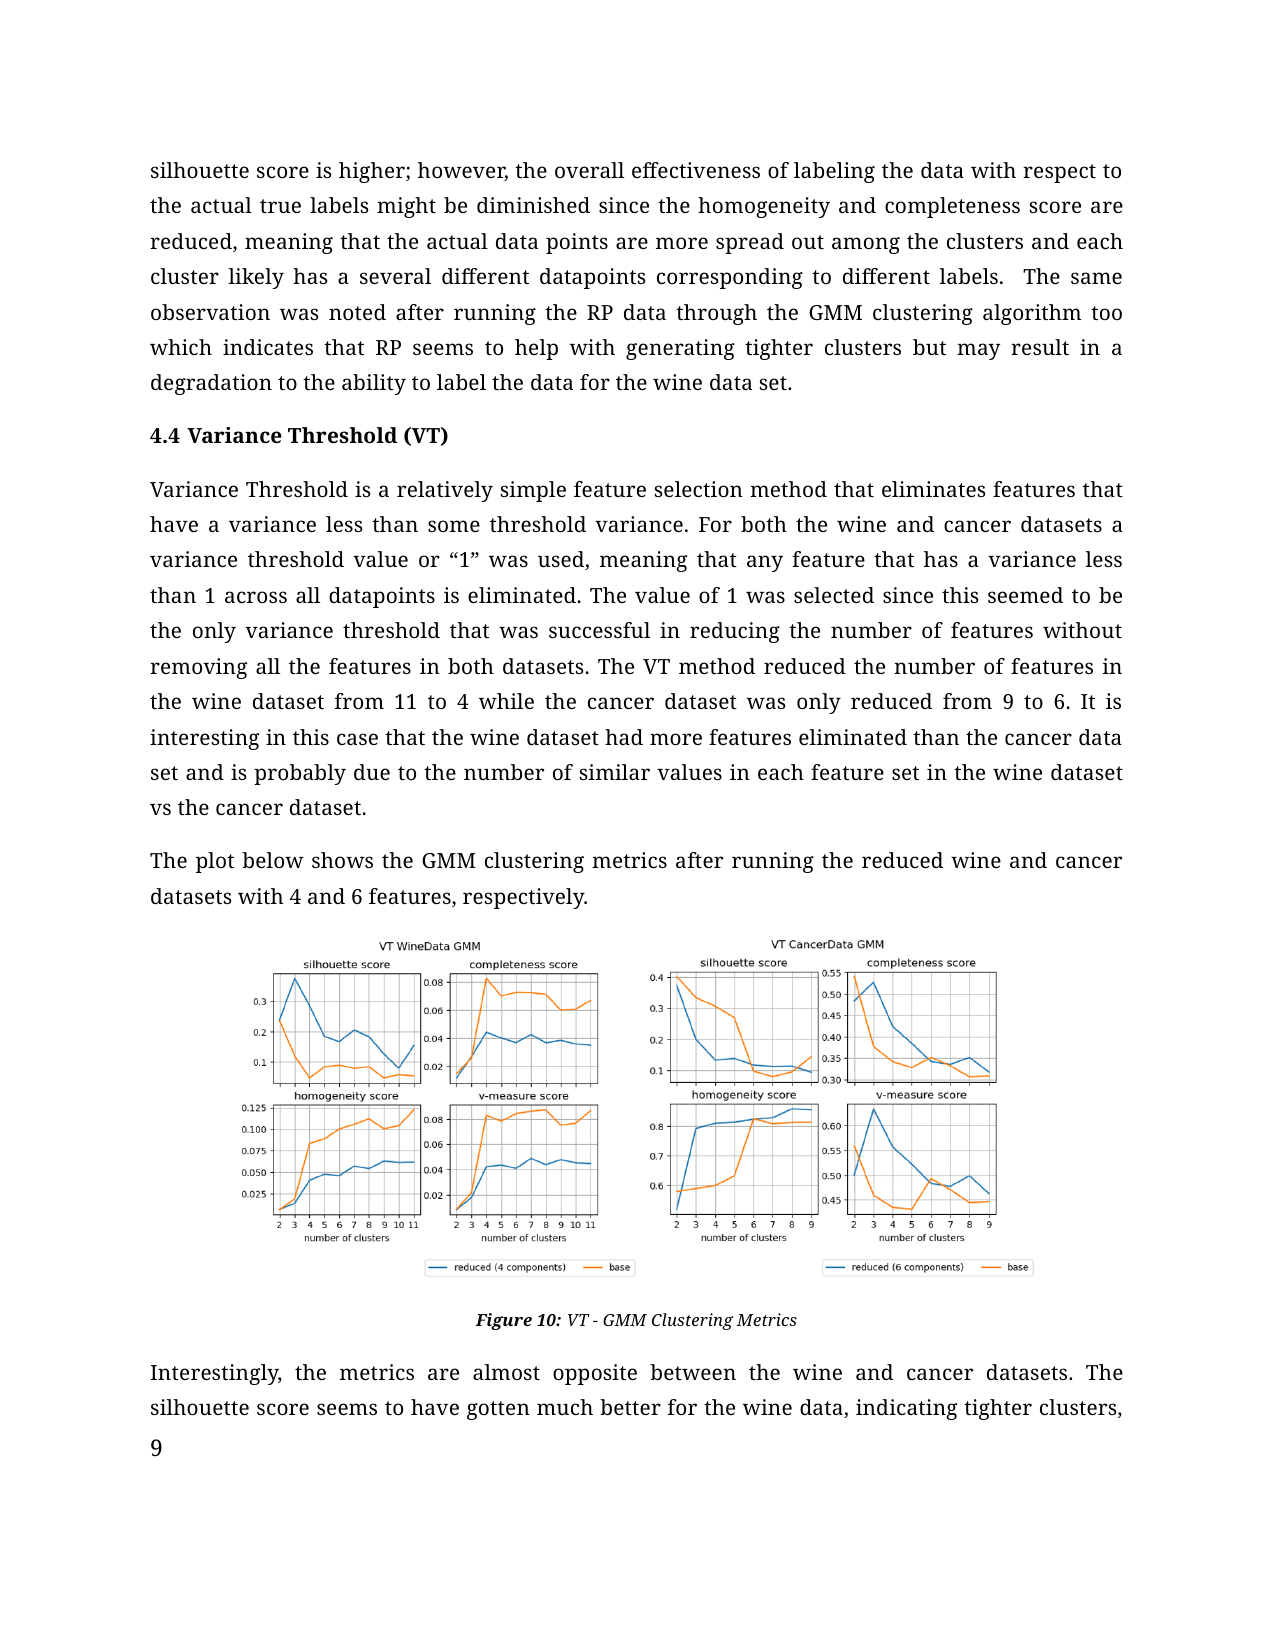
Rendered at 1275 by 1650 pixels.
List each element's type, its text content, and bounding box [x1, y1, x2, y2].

subtitle Variance Threshold (VT) [150, 416, 1125, 451]
text The plot below shows the GMM clustering metrics after running the reduced wine and cancer datasets with 4 and 6 features, respectively. [150, 841, 1125, 911]
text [150, 150, 1125, 398]
text Variance Threshold is a relatively simple feature selection method that eliminates features that have a variance less than some threshold variance. For both the wine and cancer datasets a variance threshold value or “1” was used, meaning that any feature that has a variance less than 1 across all datapoints is eliminated. The value of 1 was selected since this seemed to be the only variance threshold that was successful in reducing the number of features without removing all the features in both datasets. The VT method reduced the number of features in the wine dataset from 11 to 4 while the cancer dataset was only reduced from 9 to 6. It is interesting in this case that the wine dataset had more features eliminated than the cancer data set and is probably due to the number of similar values in each feature set in the wine dataset vs the cancer dataset. [150, 469, 1125, 823]
picture [235, 929, 1040, 1291]
text Figure 10: VT - GMM Clustering Metrics [150, 1308, 1125, 1331]
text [150, 1352, 1125, 1423]
